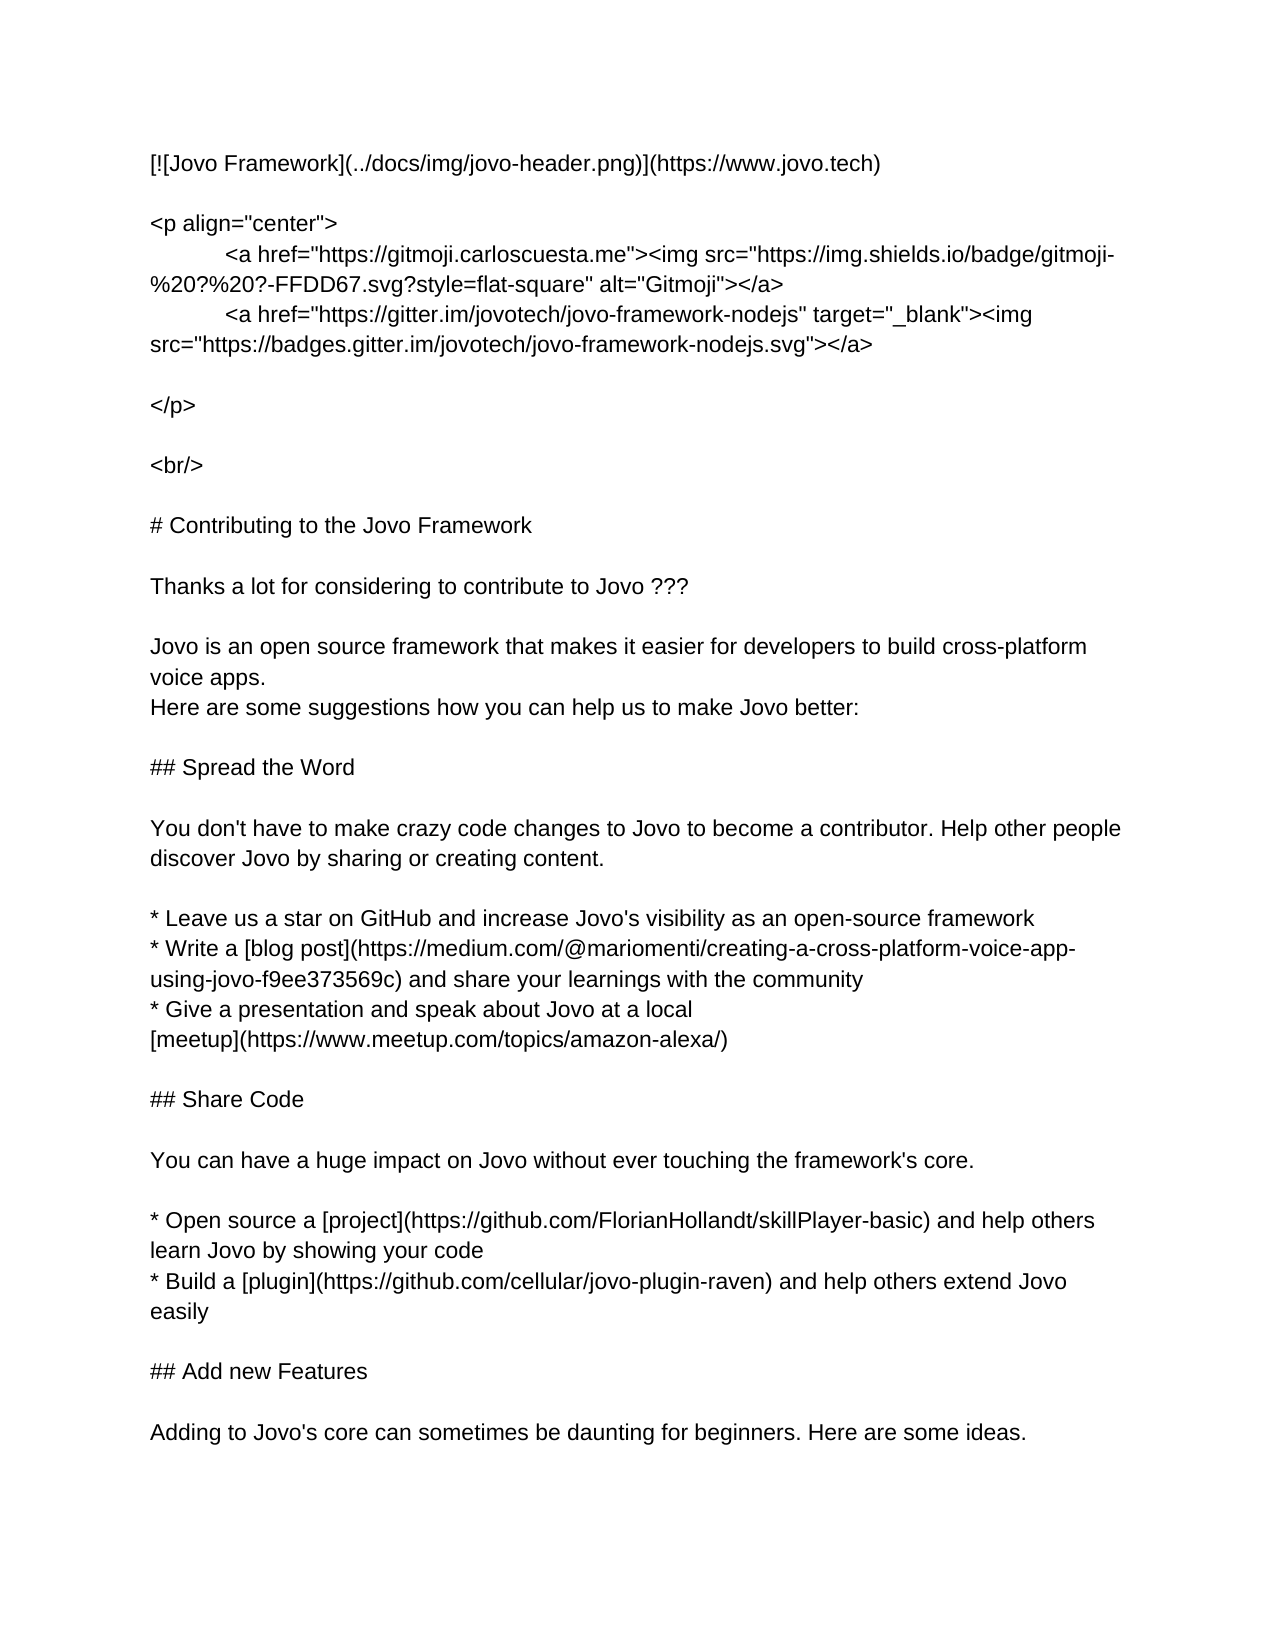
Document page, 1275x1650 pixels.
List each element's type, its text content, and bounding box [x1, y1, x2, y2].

text * Build a [plugin](https://github.com/cellular/jovo-plugin-raven) and help others extend Jovo easily [150, 1268, 1125, 1324]
text Adding to Jovo's core can sometimes be daunting for beginners. Here are some ideas. [150, 1419, 1125, 1445]
text ## Add new Features [150, 1358, 1125, 1385]
text ## Spread the Word [150, 754, 1125, 781]
text <p align="center"> [150, 210, 1125, 237]
text Jovo is an open source framework that makes it easier for developers to build cross-platform voice apps. [150, 633, 1125, 690]
text Here are some suggestions how you can help us to make Jovo better: [150, 694, 1125, 720]
text <a href="https://gitmoji.carloscuesta.me"><img src="https://img.shields.io/badge/gitmoji-%20?%20?-FFDD67.svg?style=flat-square" alt="Gitmoji"></a> [150, 241, 1125, 297]
text <br/> [150, 452, 1125, 478]
text You don't have to make crazy code changes to Jovo to become a contributor. Help other people discover Jovo by sharing or creating content. [150, 814, 1125, 871]
text You can have a huge impact on Jovo without ever touching the framework's core. [150, 1147, 1125, 1173]
text </p> [150, 392, 1125, 418]
text * Open source a [project](https://github.com/FlorianHollandt/skillPlayer-basic) and help others learn Jovo by showing your code [150, 1207, 1125, 1264]
text * Write a [blog post](https://medium.com/@mariomenti/creating-a-cross-platform-voice-app-using-jovo-f9ee373569c) and share your learnings with the community [150, 935, 1125, 992]
text # Contributing to the Jovo Framework [150, 512, 1125, 539]
text * Leave us a star on GitHub and increase Jovo's visibility as an open-source framework [150, 905, 1125, 932]
text ## Share Code [150, 1086, 1125, 1113]
text * Give a presentation and speak about Jovo at a local [meetup](https://www.meetup.com/topics/amazon-alexa/) [150, 996, 1125, 1052]
text <a href="https://gitter.im/jovotech/jovo-framework-nodejs" target="_blank"><img src="https://badges.gitter.im/jovotech/jovo-framework-nodejs.svg"></a> [150, 301, 1125, 358]
text Thanks a lot for considering to contribute to Jovo ??? [150, 573, 1125, 599]
text [![Jovo Framework](../docs/img/jovo-header.png)](https://www.jovo.tech) [150, 150, 1125, 176]
